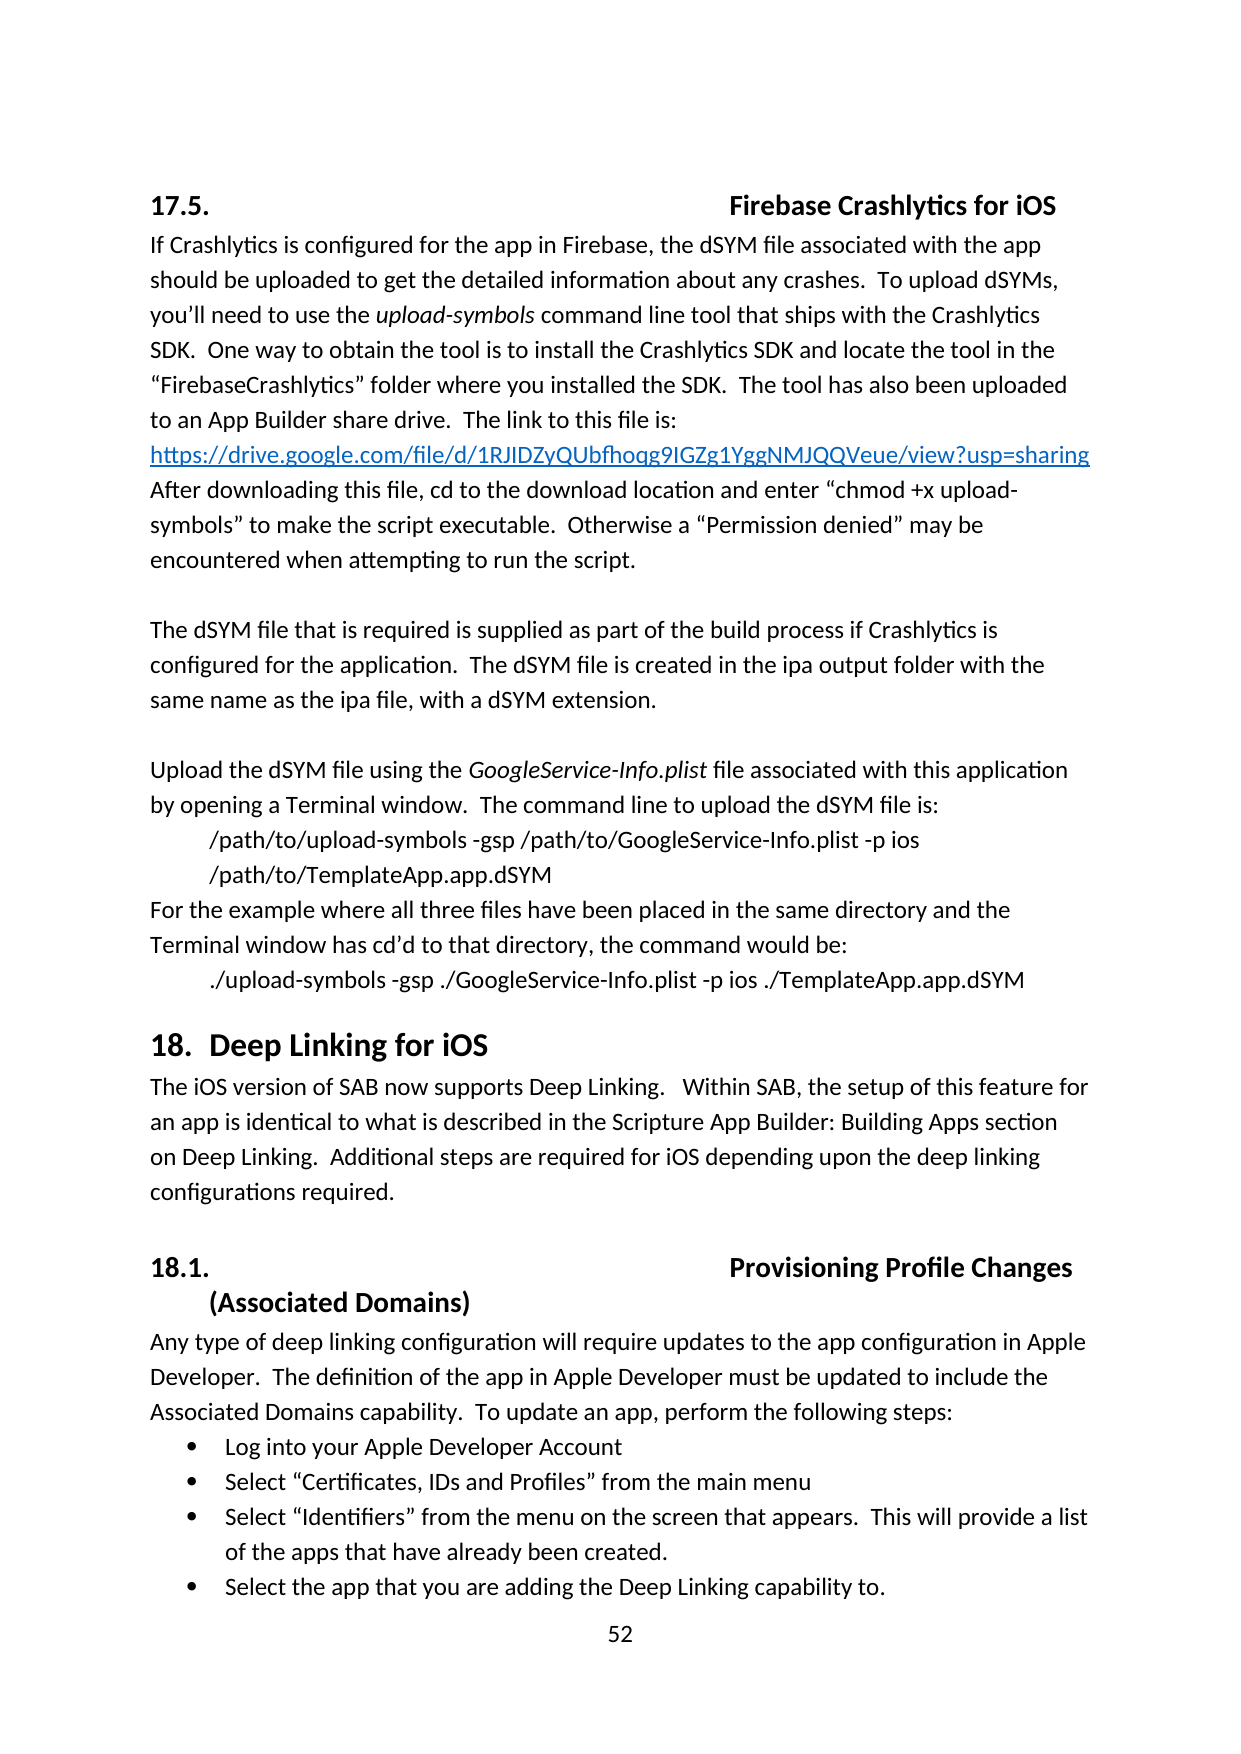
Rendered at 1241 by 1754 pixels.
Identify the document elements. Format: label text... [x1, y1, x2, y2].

subtitle Firebase Crashlytics for iOS [150, 187, 1090, 223]
text ./upload-symbols -gsp ./GoogleService-Info.plist -p ios ./TemplateApp.app.dSYM [209, 964, 1090, 995]
text The iOS version of SAB now supports Deep Linking. Within SAB, the setup of this feature for an app is identical to what is described in the Scripture App Builder: Building Apps section on Deep Linking. Additional steps are required for iOS depending upon the deep linking configurations required. [150, 1071, 1090, 1207]
subtitle Deep Linking for iOS [150, 1024, 1090, 1065]
list Select “Identifiers” from the menu on the screen that appears. This will provide a list of the apps that have already been created. [187, 1501, 1090, 1567]
subtitle Provisioning Profile Changes (Associated Domains) [150, 1249, 1090, 1320]
text /path/to/upload-symbols -gsp /path/to/GoogleService-Info.plist -p ios /path/to/TemplateApp.app.dSYM [209, 824, 1090, 890]
text For the example where all three files have been placed in the same directory and the Terminal window has cd’d to that directory, the command would be: [150, 894, 1090, 960]
text Upload the dSYM file using the GoogleService-Info.plist file associated with this application by opening a Terminal window. The command line to upload the dSYM file is: [150, 754, 1090, 820]
text If Crashlytics is configured for the app in Firebase, the dSYM file associated with the app should be uploaded to get the detailed information about any crashes. To upload dSYMs, you’ll need to use the upload-symbols command line tool that ships with the Crashlytics SDK. One way to obtain the tool is to install the Crashlytics SDK and locate the tool in the “FirebaseCrashlytics” folder where you installed the SDK. The tool has also been uploaded to an App Builder share drive. The link to this file is: [150, 229, 1090, 435]
text After downloading this file, cd to the download location and enter “chmod +x upload-symbols” to make the script executable. Otherwise a “Permission denied” may be encountered when attempting to run the script. [150, 474, 1090, 575]
list Log into your Apple Developer Account [187, 1431, 1090, 1462]
text The dSYM file that is required is supplied as part of the build process if Crashlytics is configured for the application. The dSYM file is created in the ipa output folder with the same name as the ipa file, with a dSYM extension. [150, 614, 1090, 715]
list Select the app that you are adding the Deep Linking capability to. [187, 1571, 1090, 1602]
text Any type of deep linking configuration will require updates to the app configuration in Apple Developer. The definition of the app in Apple Developer must be updated to include the Associated Domains capability. To update an app, perform the following steps: [150, 1326, 1090, 1427]
list Select “Certificates, IDs and Profiles” from the main menu [187, 1466, 1090, 1497]
text https://drive.google.com/file/d/1RJIDZyQUbfhoqg9IGZg1YggNMJQQVeue/view?usp=sharing [150, 439, 1090, 465]
